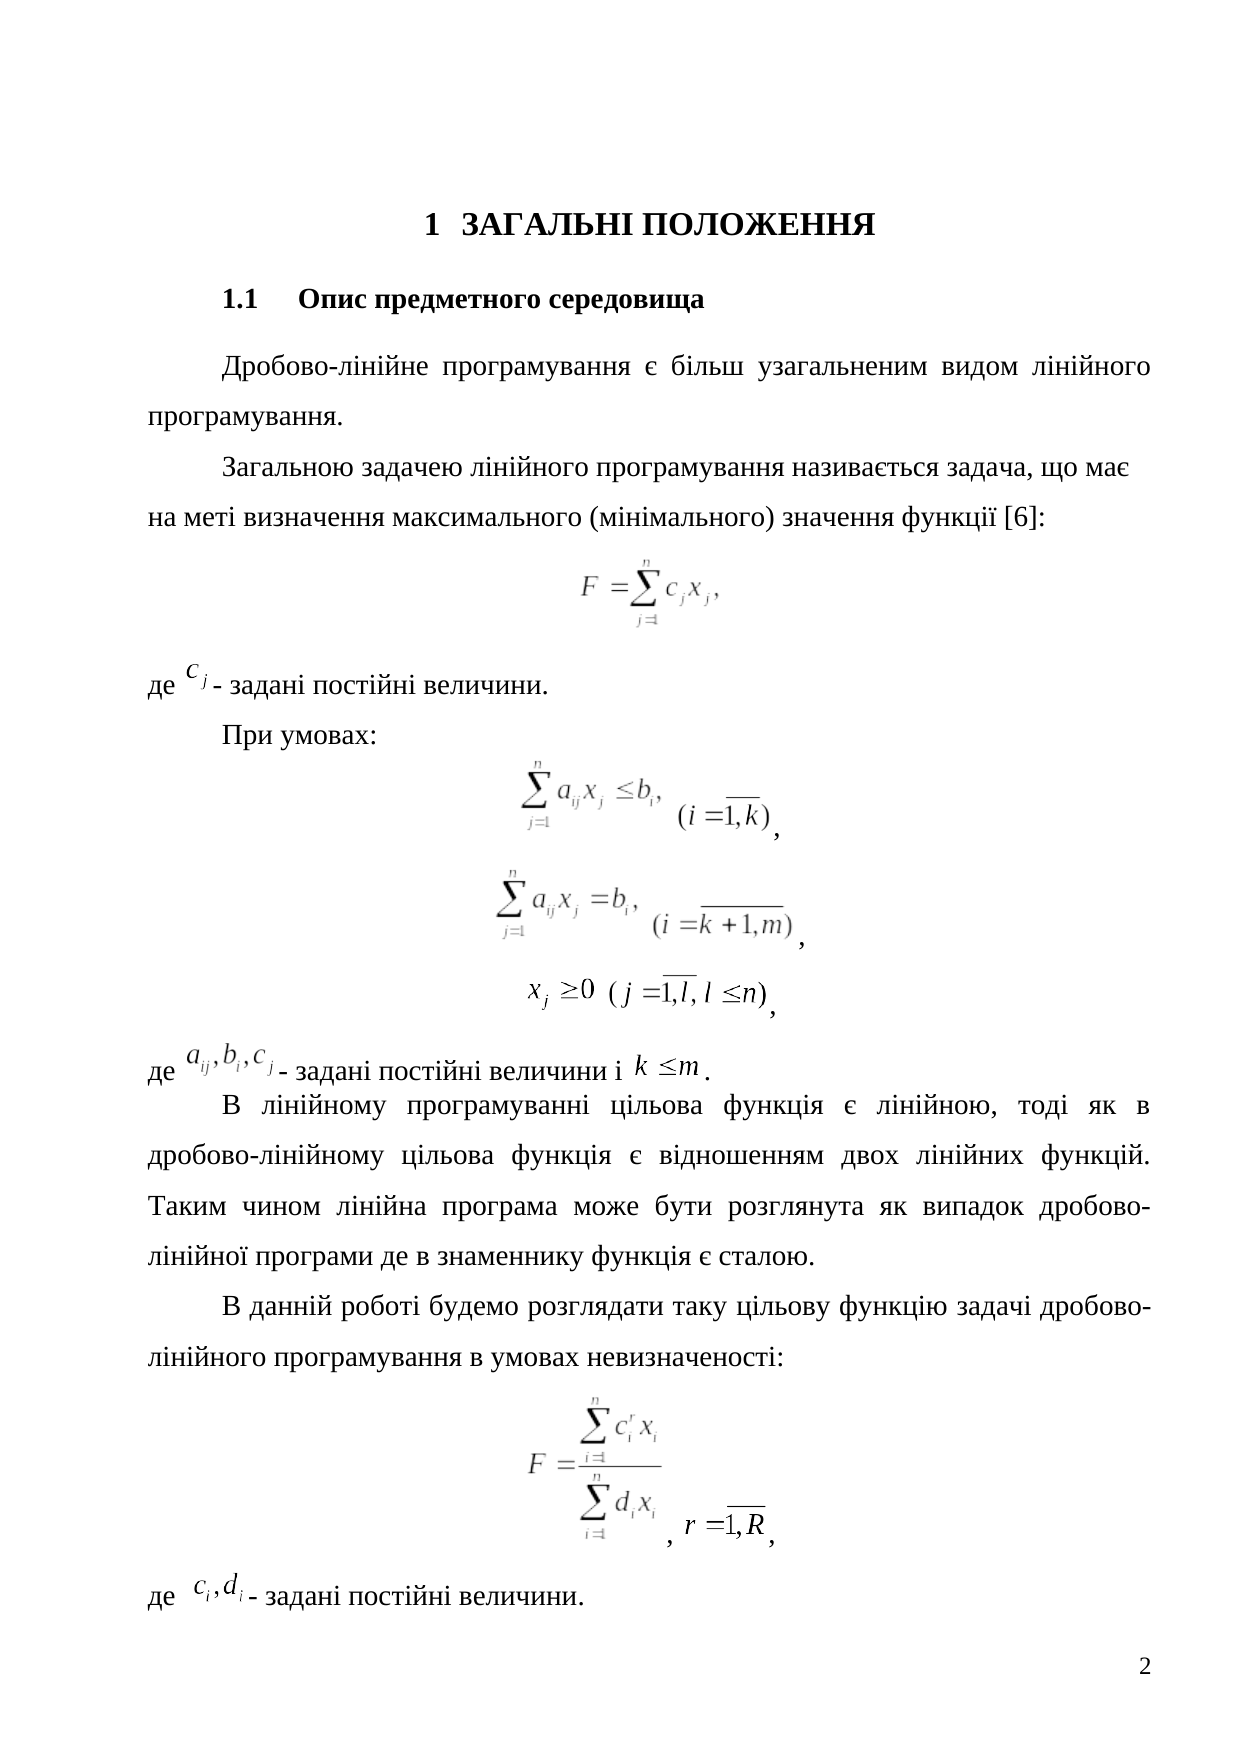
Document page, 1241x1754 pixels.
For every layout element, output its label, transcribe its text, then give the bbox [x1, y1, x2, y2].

text Дробово-лінійне програмування є більш узагальненим видом лінійного програмування. [148, 348, 1152, 432]
text В лінійному програмуванні цільова функція є лінійною, тоді як в дробово-лінійному цільова функція є відношенням двох лінійних функцій. Таким чином лінійна програма може бути розглянута як випадок дробово-лінійної програми де в знаменнику функція є сталою. [148, 1087, 1152, 1272]
subtitle Опис предметного середовища [148, 281, 1152, 314]
text де - задані постійні величини. [148, 1567, 1152, 1612]
text , , [148, 1389, 1152, 1550]
text де - задані постійні величини і . [148, 1037, 1152, 1087]
text Загальною задачею лінійного програмування називається задача, що має на меті визначення максимального (мінімального) значення функції [6]: [148, 449, 1152, 533]
text При умовах: [148, 717, 1152, 751]
text де - задані постійні величини. [148, 651, 1152, 701]
text , [148, 751, 1152, 843]
text , [148, 969, 1152, 1020]
text В данній роботі будемо розглядати таку цільову функцію задачі дробово-лінійного програмування в умовах невизначеності: [148, 1288, 1152, 1372]
text , [148, 860, 1152, 952]
subtitle ЗАГАЛЬНІ ПОЛОЖЕННЯ [148, 204, 1152, 243]
